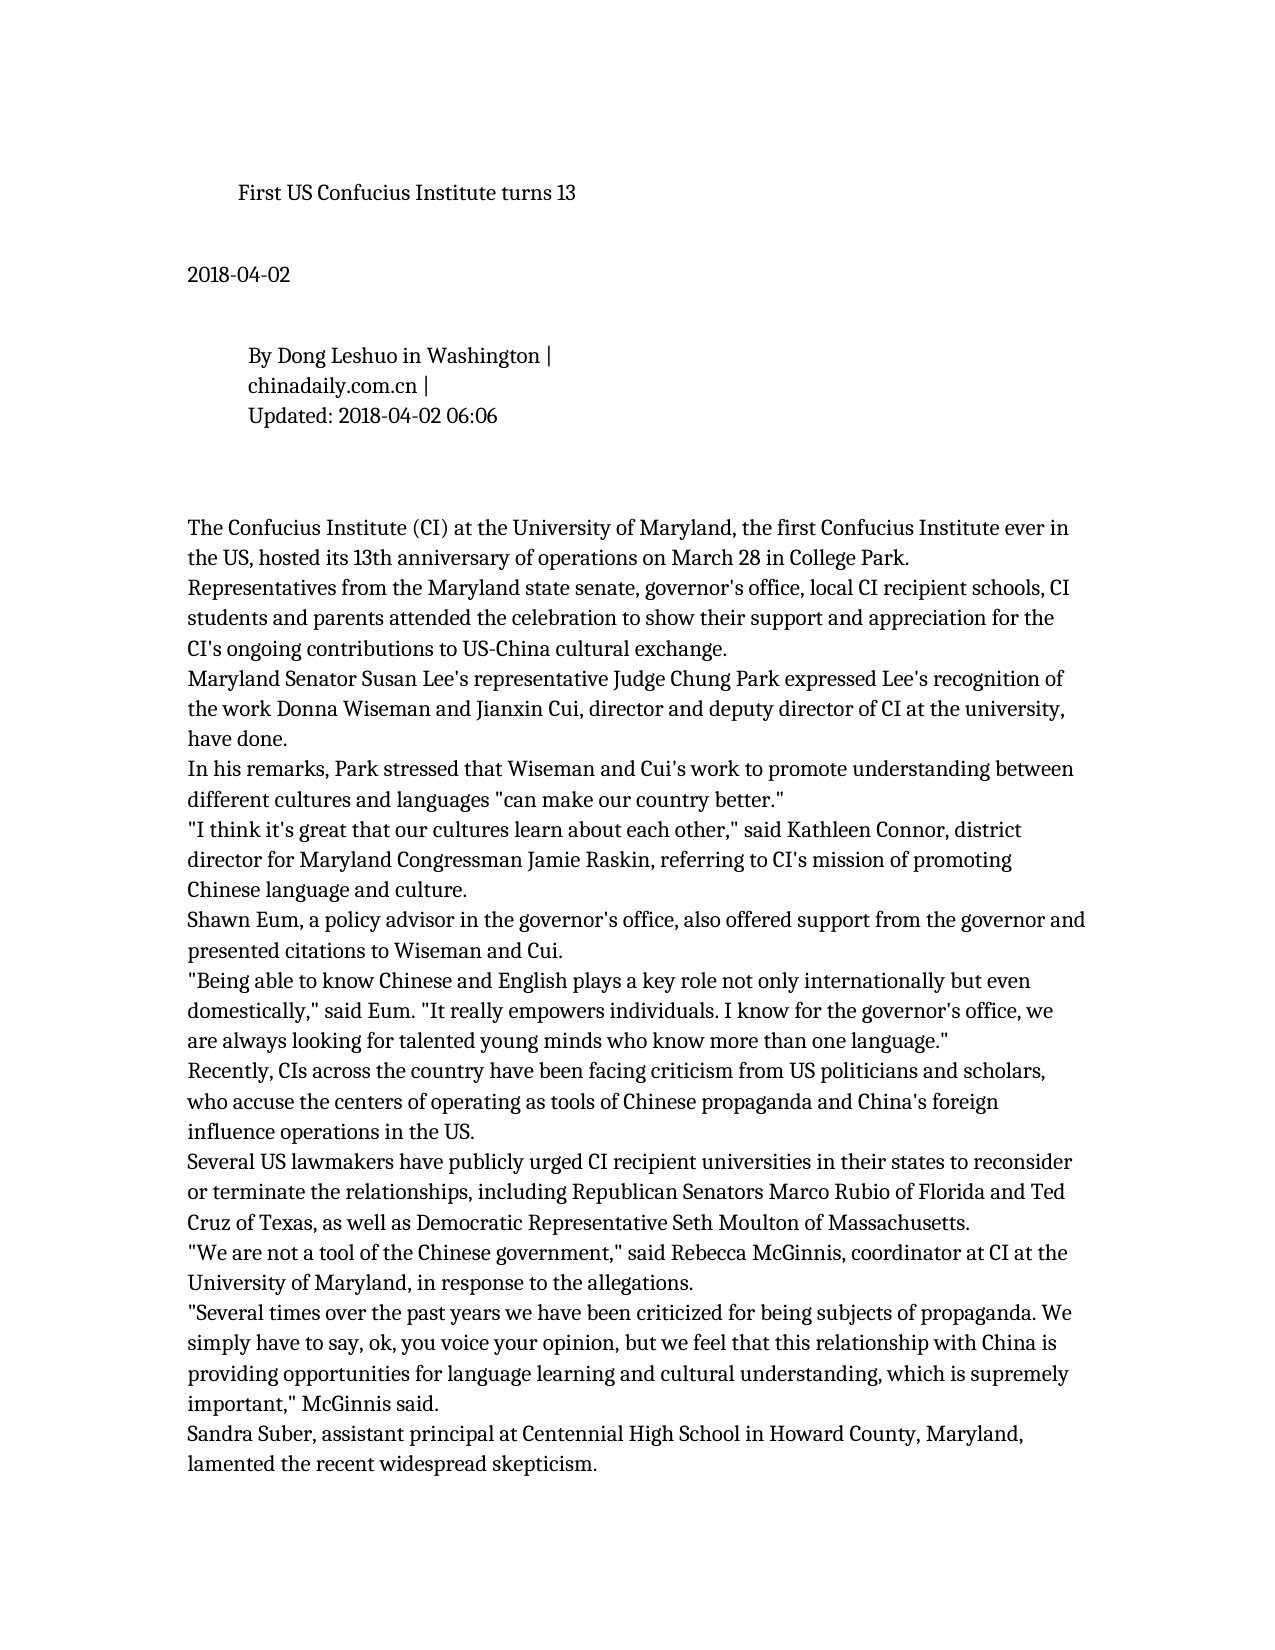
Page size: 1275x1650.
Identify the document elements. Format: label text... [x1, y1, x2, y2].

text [187, 484, 1087, 1477]
text By Dong Leshuo in Washington | chinadaily.com.cn | Updated: 2018-04-02 06:06 [187, 312, 1087, 460]
text First US Confucius Institute turns 13 [187, 150, 1087, 237]
text 2018-04-02 [187, 261, 1087, 288]
